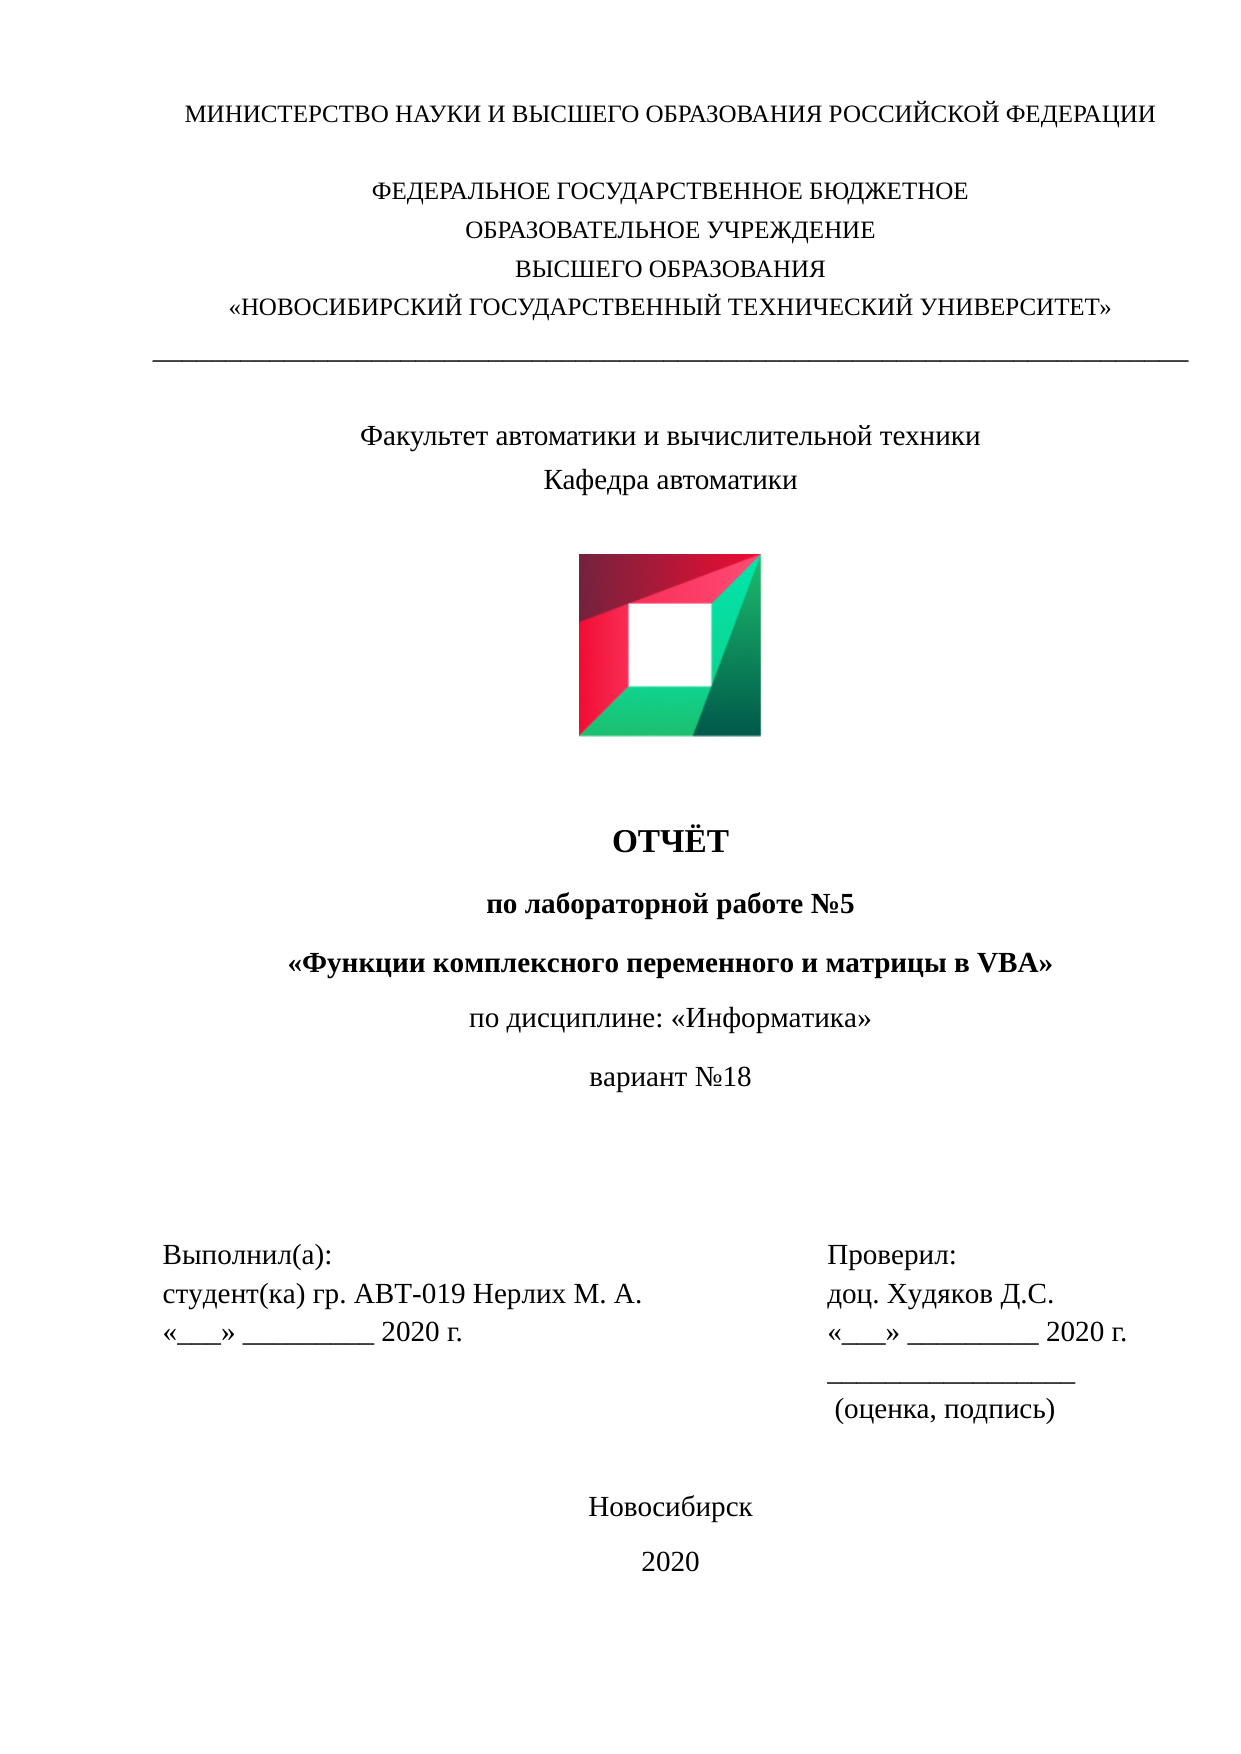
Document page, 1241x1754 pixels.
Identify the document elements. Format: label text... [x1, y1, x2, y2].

text Факультет автоматики и вычислительной техники [148, 418, 1193, 452]
text Кафедра автоматики [148, 462, 1193, 495]
text вариант №18 [148, 1059, 1193, 1093]
text по дисциплине: «Информатика» [148, 1000, 1193, 1033]
text «Функции комплексного переменного и матрицы в VBA» [148, 946, 1193, 979]
text МИНИСТЕРСТВО НАУКИ И ВЫСШЕГО ОБРАЗОВАНИЯ РОССИЙСКОЙ ФЕДЕРАЦИИ [148, 99, 1193, 127]
picture [579, 554, 762, 737]
text «___» _________ 2020 г. «___» _________ 2020 г. [148, 1314, 1193, 1348]
text Выполнил(а): Проверил: [148, 1237, 1193, 1271]
text _________________ [148, 1353, 1193, 1387]
text «НОВОСИБИРСКИЙ ГОСУДАРСТВЕННЫЙ ТЕХНИЧЕСКИЙ УНИВЕРСИТЕТ» [148, 292, 1193, 321]
text Новосибирск [148, 1489, 1193, 1523]
text _______________________________________________________________________ [148, 331, 1193, 365]
text образовательное учреждение [148, 215, 1193, 244]
text студент(ка) гр. АВТ-019 Нерлих М. А. доц. Худяков Д.С. [148, 1276, 1193, 1309]
text ФЕДЕРАЛЬНОЕ государственное БЮДЖЕТНОЕ [148, 176, 1193, 205]
text 2020 [148, 1544, 1193, 1577]
text высшего образования [148, 254, 1193, 282]
text (оценка, подпись) [148, 1392, 1193, 1425]
text ОТЧЁТ [148, 821, 1193, 860]
text по лабораторной работе №5 [148, 886, 1193, 920]
